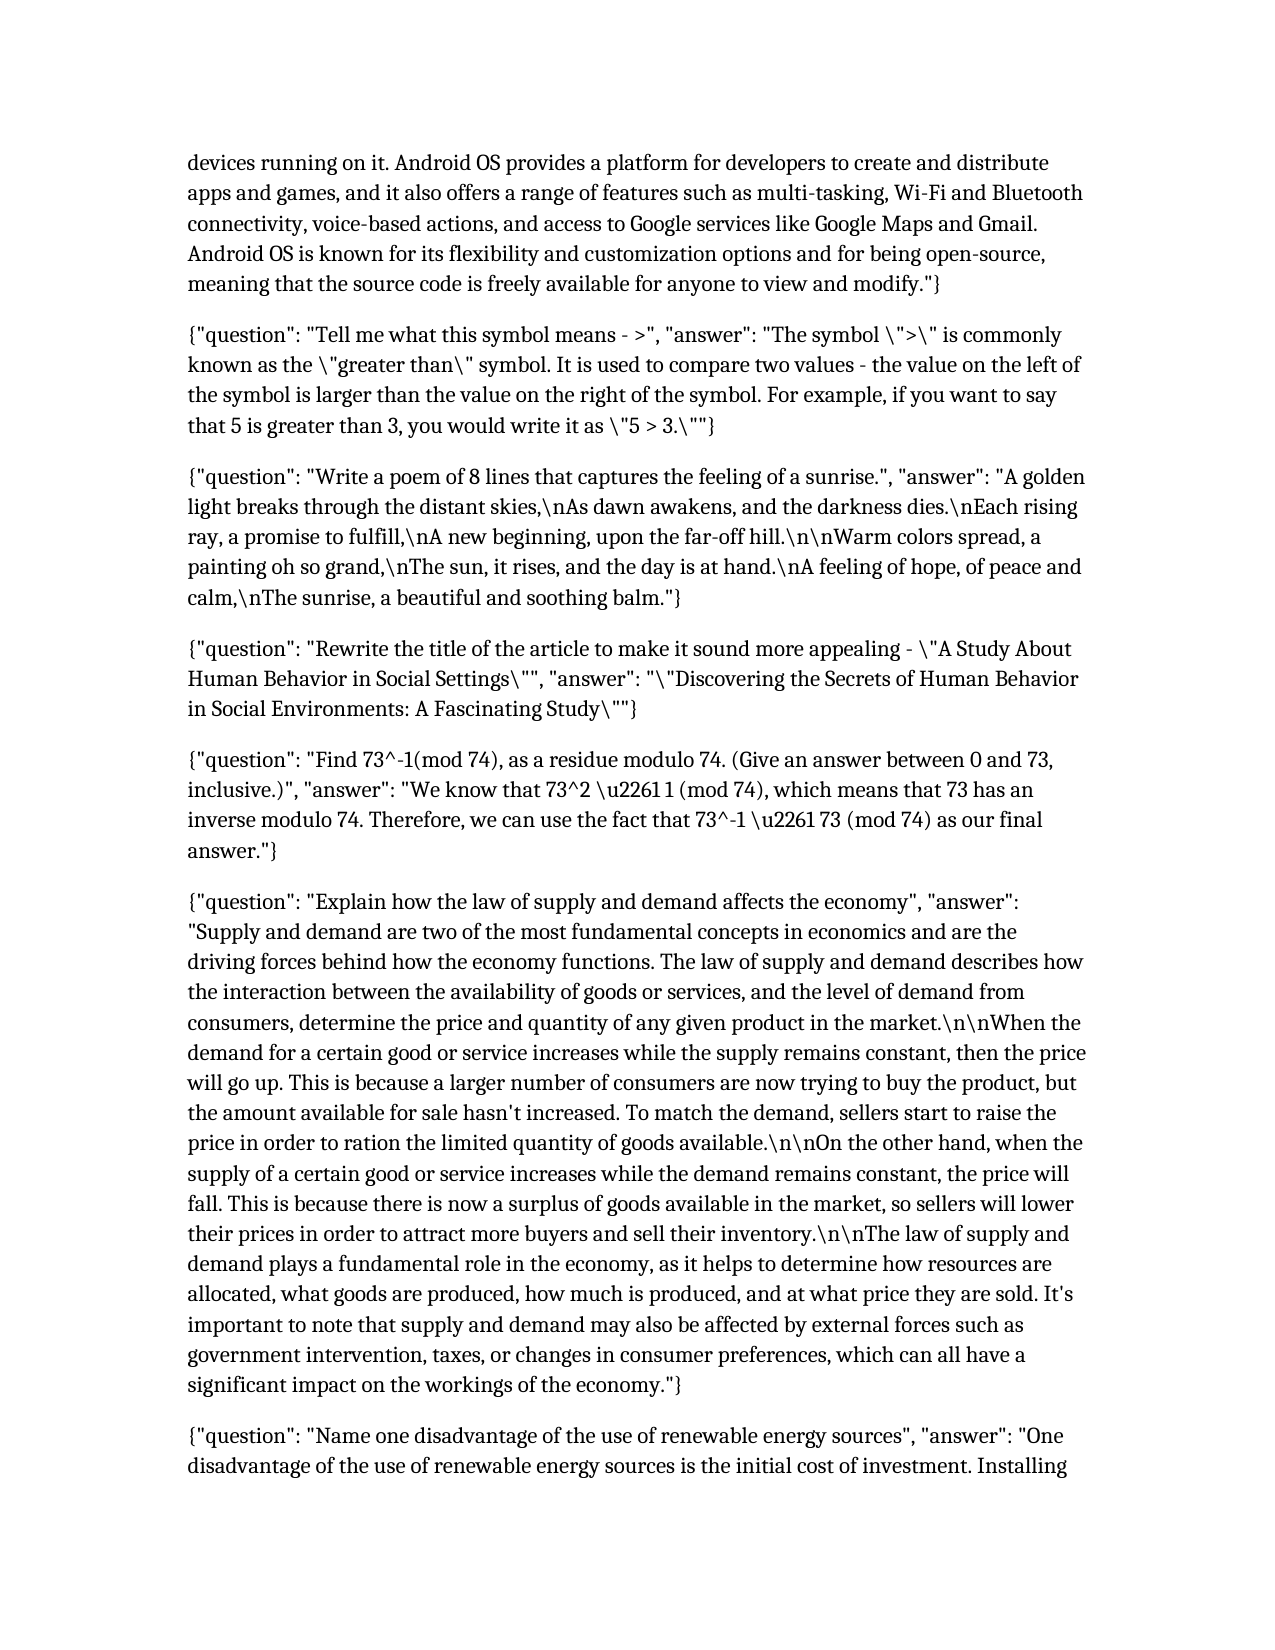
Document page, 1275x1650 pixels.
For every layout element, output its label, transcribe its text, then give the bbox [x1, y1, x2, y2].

text {"question": "Find 73^-1(mod 74), as a residue modulo 74. (Give an answer between 0 and 73, inclusive.)", "answer": "We know that 73^2 \u2261 1 (mod 74), which means that 73 has an inverse modulo 74. Therefore, we can use the fact that 73^-1 \u2261 73 (mod 74) as our final answer."} [187, 747, 1087, 864]
text {"question": "Rewrite the title of the article to make it sound more appealing - \"A Study About Human Behavior in Social Settings\"", "answer": "\"Discovering the Secrets of Human Behavior in Social Environments: A Fascinating Study\""} [187, 635, 1087, 722]
text {"question": "Tell me what this symbol means - >", "answer": "The symbol \">\" is commonly known as the \"greater than\" symbol. It is used to compare two values - the value on the left of the symbol is larger than the value on the right of the symbol. For example, if you want to say that 5 is greater than 3, you would write it as \"5 > 3.\""} [187, 322, 1087, 439]
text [187, 150, 1087, 297]
text {"question": "Write a poem of 8 lines that captures the feeling of a sunrise.", "answer": "A golden light breaks through the distant skies,\nAs dawn awakens, and the darkness dies.\nEach rising ray, a promise to fulfill,\nA new beginning, upon the far-off hill.\n\nWarm colors spread, a painting oh so grand,\nThe sun, it rises, and the day is at hand.\nA feeling of hope, of peace and calm,\nThe sunrise, a beautiful and soothing balm."} [187, 463, 1087, 611]
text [187, 1423, 1087, 1479]
text {"question": "Explain how the law of supply and demand affects the economy", "answer": "Supply and demand are two of the most fundamental concepts in economics and are the driving forces behind how the economy functions. The law of supply and demand describes how the interaction between the availability of goods or services, and the level of demand from consumers, determine the price and quantity of any given product in the market.\n\nWhen the demand for a certain good or service increases while the supply remains constant, then the price will go up. This is because a larger number of consumers are now trying to buy the product, but the amount available for sale hasn't increased. To match the demand, sellers start to raise the price in order to ration the limited quantity of goods available.\n\nOn the other hand, when the supply of a certain good or service increases while the demand remains constant, the price will fall. This is because there is now a surplus of goods available in the market, so sellers will lower their prices in order to attract more buyers and sell their inventory.\n\nThe law of supply and demand plays a fundamental role in the economy, as it helps to determine how resources are allocated, what goods are produced, how much is produced, and at what price they are sold. It's important to note that supply and demand may also be affected by external forces such as government intervention, taxes, or changes in consumer preferences, which can all have a significant impact on the workings of the economy."} [187, 888, 1087, 1398]
